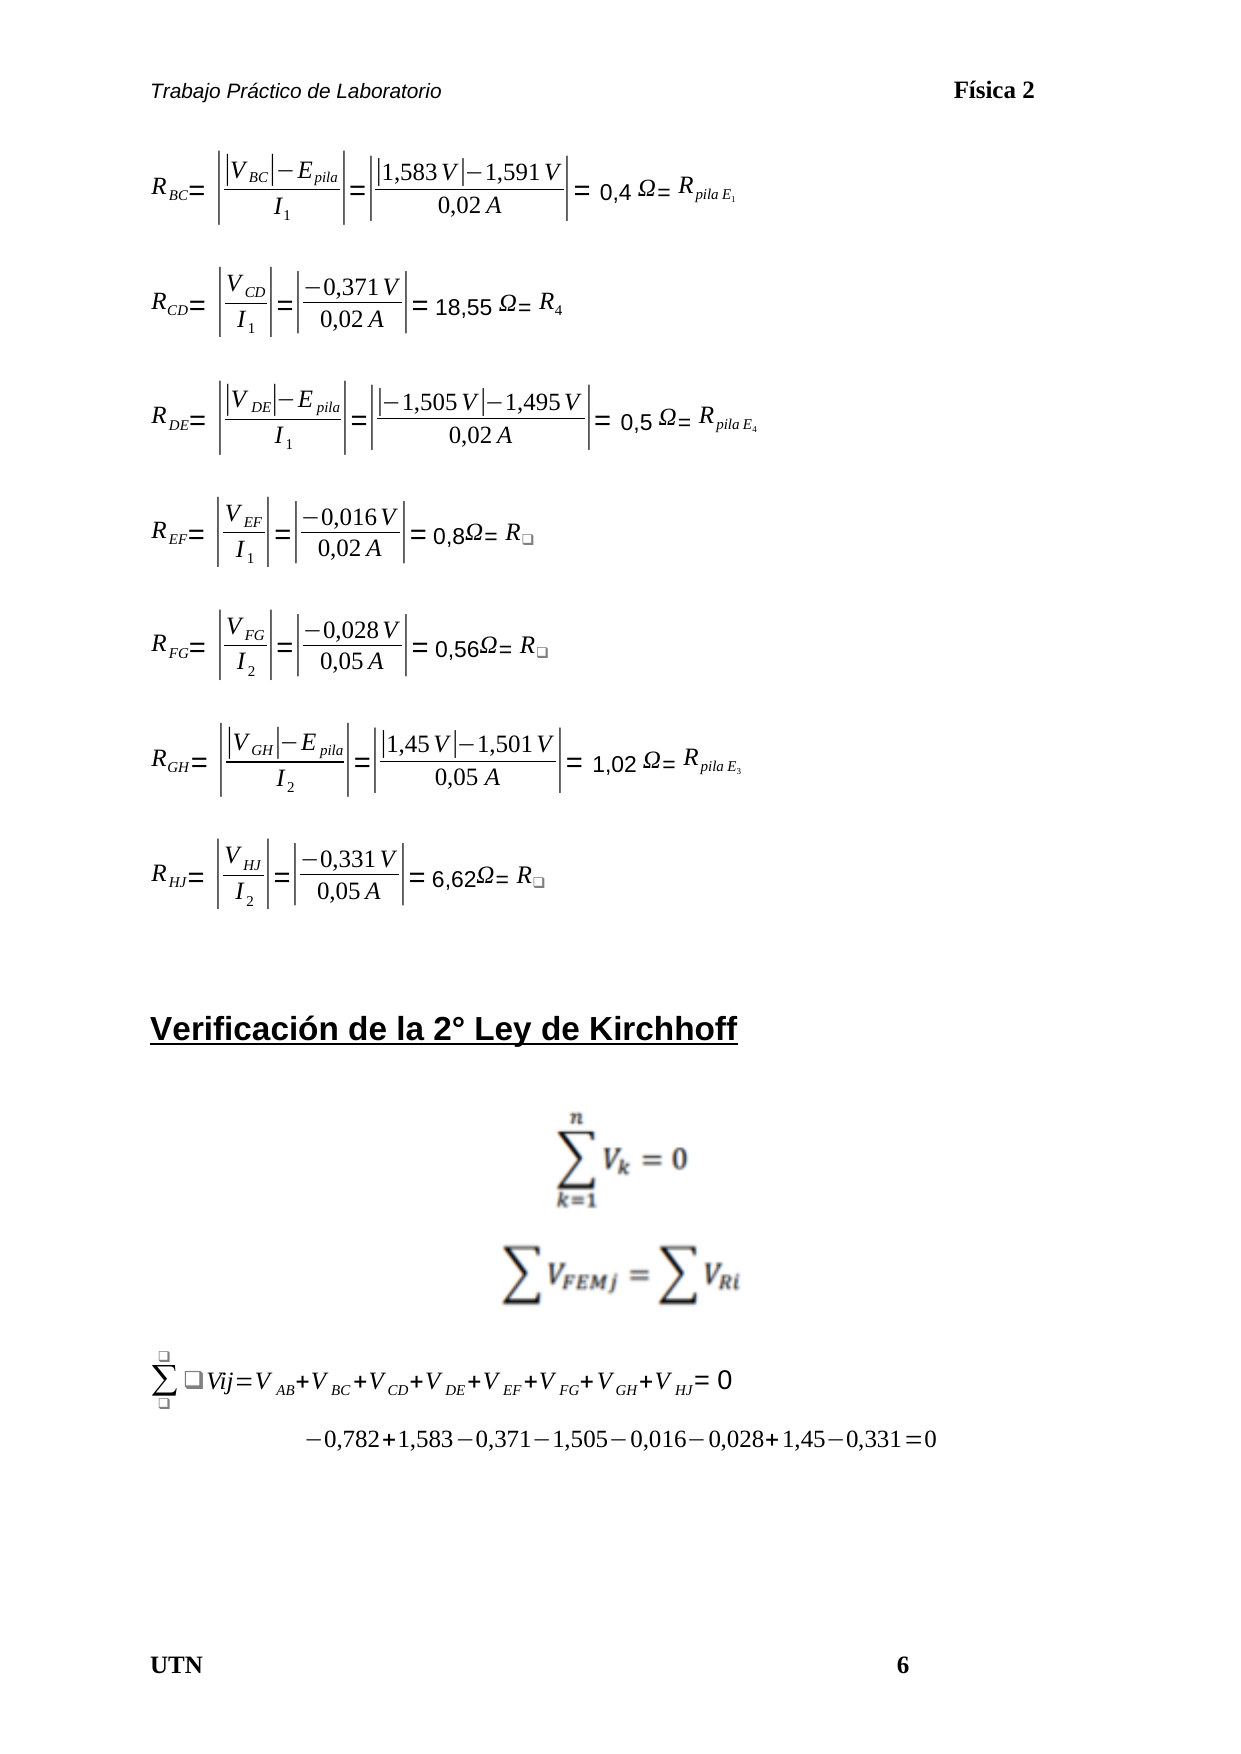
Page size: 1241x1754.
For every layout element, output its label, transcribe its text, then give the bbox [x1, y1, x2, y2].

text Verificación de la 2° Ley de Kirchhoff [150, 1009, 1090, 1048]
text = == 6,62= [150, 839, 1090, 912]
picture [440, 1066, 799, 1347]
text = == 0,5 = [150, 379, 1090, 456]
text = == 1,02 = [150, 722, 1090, 799]
text = == 18,55 = [150, 267, 1090, 339]
text = == 0,8= [150, 496, 1090, 569]
text = 0 [150, 1352, 1090, 1411]
text = == 0,56= [150, 609, 1090, 682]
text = == 0,4 = [150, 150, 1090, 227]
